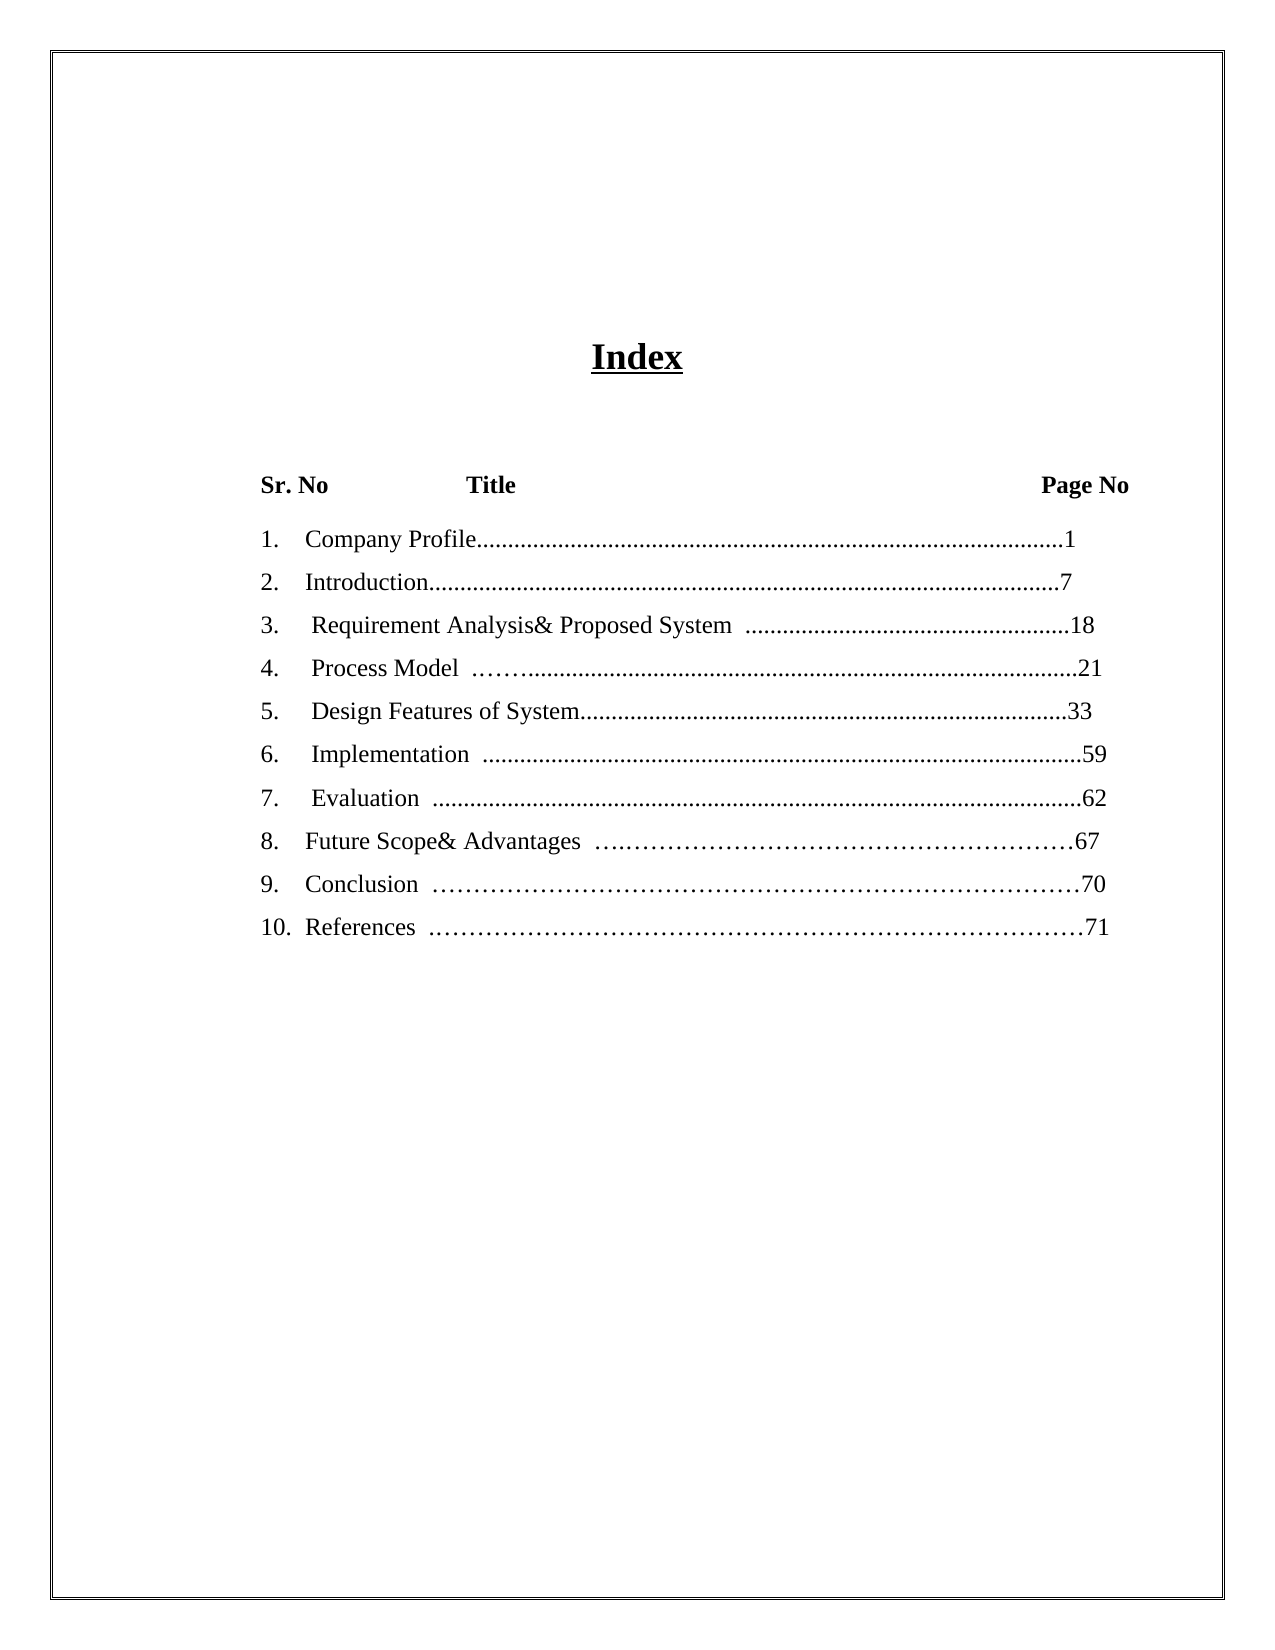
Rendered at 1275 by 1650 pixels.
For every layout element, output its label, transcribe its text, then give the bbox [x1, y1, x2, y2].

list Implementation ................................................................................................59 [260, 739, 1134, 768]
list Company Profile..............................................................................................1 [260, 524, 1134, 553]
list Requirement Analysis& Proposed System ....................................................18 [260, 610, 1134, 639]
list Introduction.....................................................................................................7 [260, 567, 1134, 596]
list Process Model .……........................................................................................21 [260, 653, 1134, 682]
list Design Features of System..............................................................................33 [260, 696, 1134, 725]
text Sr. No Title Page No [216, 470, 1134, 499]
text Index [516, 335, 1134, 378]
list Evaluation ........................................................................................................62 [260, 783, 1134, 811]
list Future Scope& Advantages ….………………………………………………67 [260, 826, 1134, 854]
list Conclusion ……………………………………………………………………70 [260, 869, 1134, 898]
list References .……………………………………………………………………71 [260, 912, 1134, 941]
